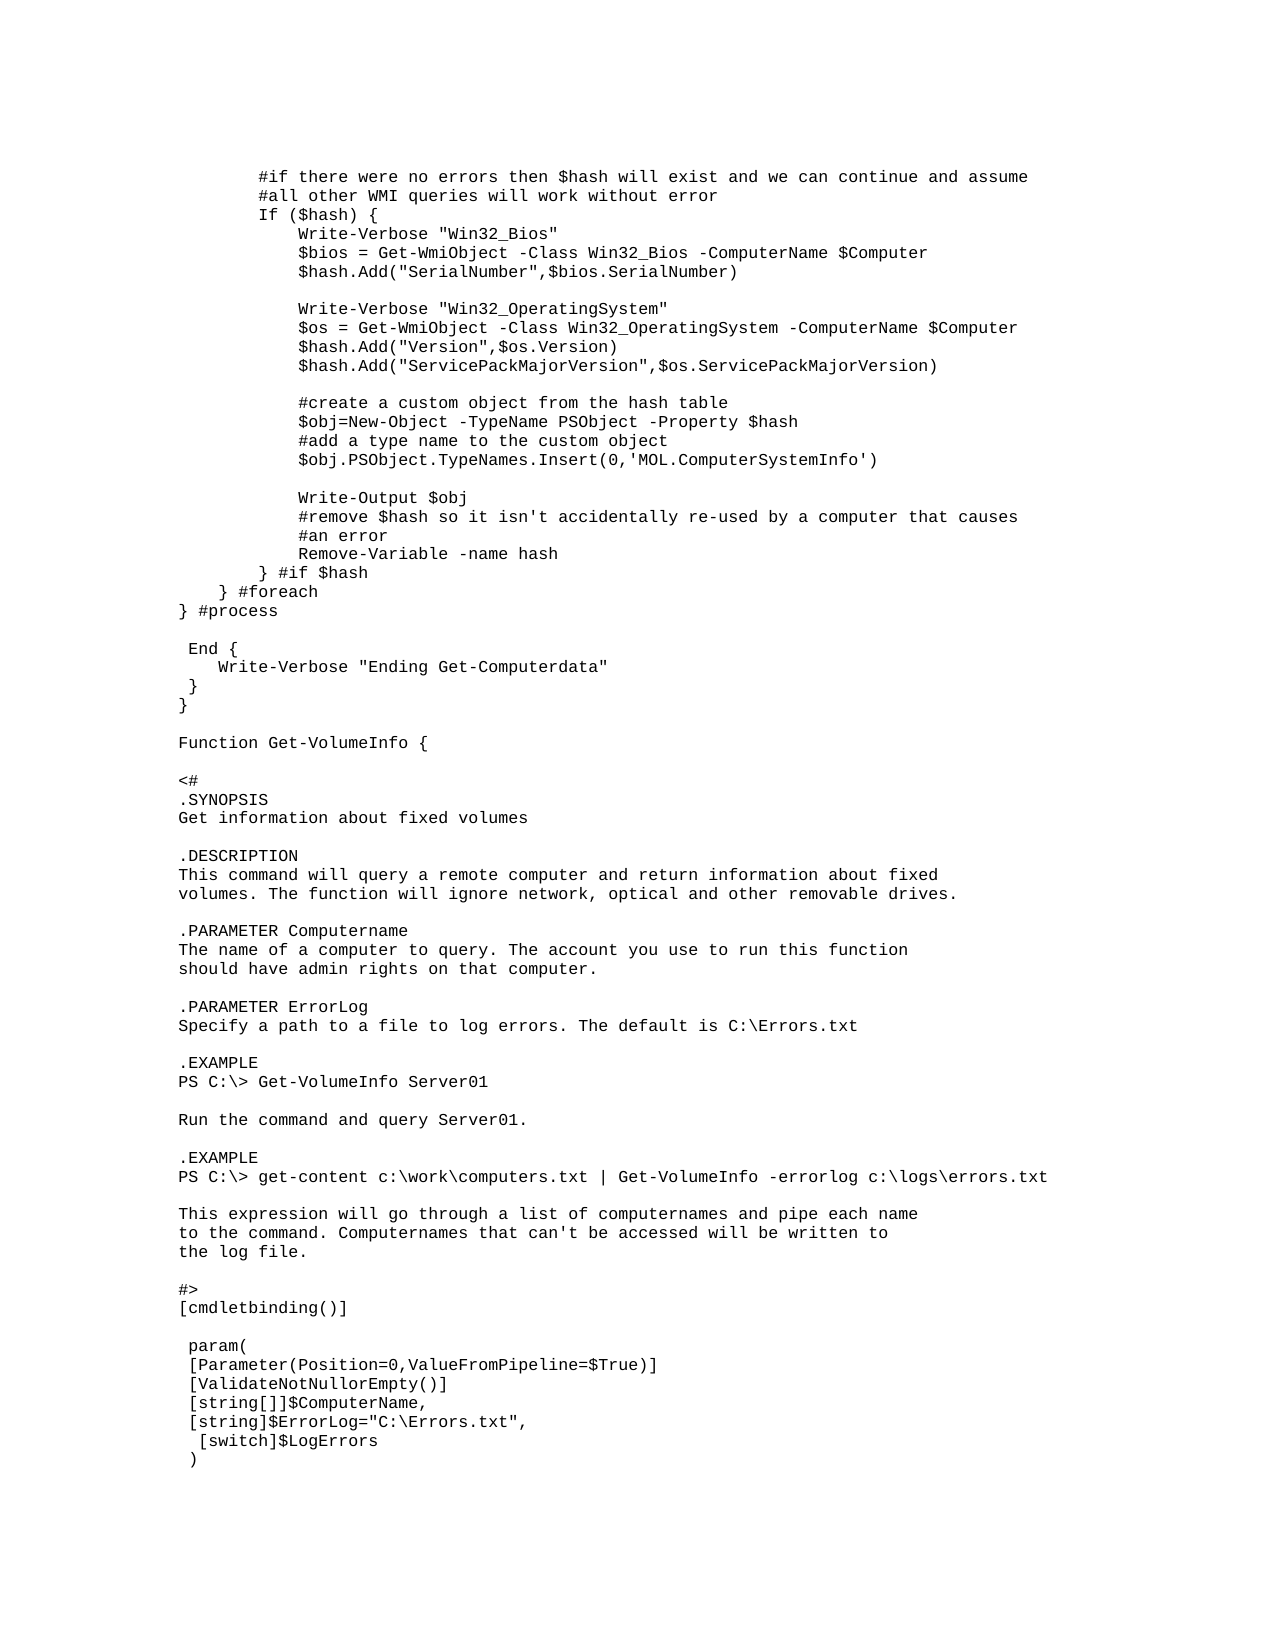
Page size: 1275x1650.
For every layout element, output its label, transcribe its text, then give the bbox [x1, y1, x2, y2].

text If ($hash) { [178, 207, 1125, 225]
text .DESCRIPTION [178, 848, 1125, 866]
text .EXAMPLE [178, 1149, 1125, 1168]
text #> [178, 1281, 1125, 1300]
text [string]$ErrorLog="C:\Errors.txt", [178, 1413, 1125, 1432]
text $hash.Add("ServicePackMajorVersion",$os.ServicePackMajorVersion) [178, 357, 1125, 376]
text $obj=New-Object -TypeName PSObject -Property $hash [178, 414, 1125, 433]
text PS C:\> Get-VolumeInfo Server01 [178, 1074, 1125, 1093]
text [switch]$LogErrors [178, 1432, 1125, 1451]
text Specify a path to a file to log errors. The default is C:\Errors.txt [178, 1017, 1125, 1036]
text #create a custom object from the hash table [178, 395, 1125, 414]
text The name of a computer to query. The account you use to run this function [178, 942, 1125, 961]
text [Parameter(Position=0,ValueFromPipeline=$True)] [178, 1357, 1125, 1376]
text Write-Output $obj [178, 489, 1125, 508]
text .EXAMPLE [178, 1055, 1125, 1074]
text [string[]]$ComputerName, [178, 1394, 1125, 1413]
text $bios = Get-WmiObject -Class Win32_Bios -ComputerName $Computer [178, 244, 1125, 263]
text This expression will go through a list of computernames and pipe each name [178, 1206, 1125, 1225]
text should have admin rights on that computer. [178, 961, 1125, 979]
text } [178, 678, 1125, 697]
text .SYNOPSIS [178, 791, 1125, 810]
text Get information about fixed volumes [178, 810, 1125, 829]
text $os = Get-WmiObject -Class Win32_OperatingSystem -ComputerName $Computer [178, 320, 1125, 338]
text .PARAMETER Computername [178, 923, 1125, 942]
text the log file. [178, 1243, 1125, 1262]
text #if there were no errors then $hash will exist and we can continue and assume [178, 169, 1125, 188]
text } #if $hash [178, 565, 1125, 584]
text Write-Verbose "Win32_Bios" [178, 225, 1125, 244]
text volumes. The function will ignore network, optical and other removable drives. [178, 885, 1125, 904]
text #all other WMI queries will work without error [178, 188, 1125, 207]
text This command will query a remote computer and return information about fixed [178, 866, 1125, 885]
text param( [178, 1338, 1125, 1357]
text $obj.PSObject.TypeNames.Insert(0,'MOL.ComputerSystemInfo') [178, 452, 1125, 471]
text $hash.Add("Version",$os.Version) [178, 338, 1125, 357]
text #an error [178, 527, 1125, 546]
text [cmdletbinding()] [178, 1300, 1125, 1319]
text PS C:\> get-content c:\work\computers.txt | Get-VolumeInfo -errorlog c:\logs\errors.txt [178, 1168, 1125, 1187]
text Run the command and query Server01. [178, 1112, 1125, 1130]
text [ValidateNotNullorEmpty()] [178, 1376, 1125, 1394]
text Write-Verbose "Win32_OperatingSystem" [178, 301, 1125, 320]
text $hash.Add("SerialNumber",$bios.SerialNumber) [178, 263, 1125, 282]
text Function Get-VolumeInfo { [178, 734, 1125, 753]
text #add a type name to the custom object [178, 433, 1125, 452]
text Remove-Variable -name hash [178, 546, 1125, 565]
text Write-Verbose "Ending Get-Computerdata" [178, 659, 1125, 678]
text #remove $hash so it isn't accidentally re-used by a computer that causes [178, 508, 1125, 527]
text <# [178, 772, 1125, 791]
text } #process [178, 602, 1125, 621]
text ) [178, 1451, 1125, 1470]
text to the command. Computernames that can't be accessed will be written to [178, 1225, 1125, 1243]
text } #foreach [178, 584, 1125, 602]
text } [178, 697, 1125, 716]
text End { [178, 640, 1125, 659]
text .PARAMETER ErrorLog [178, 998, 1125, 1017]
